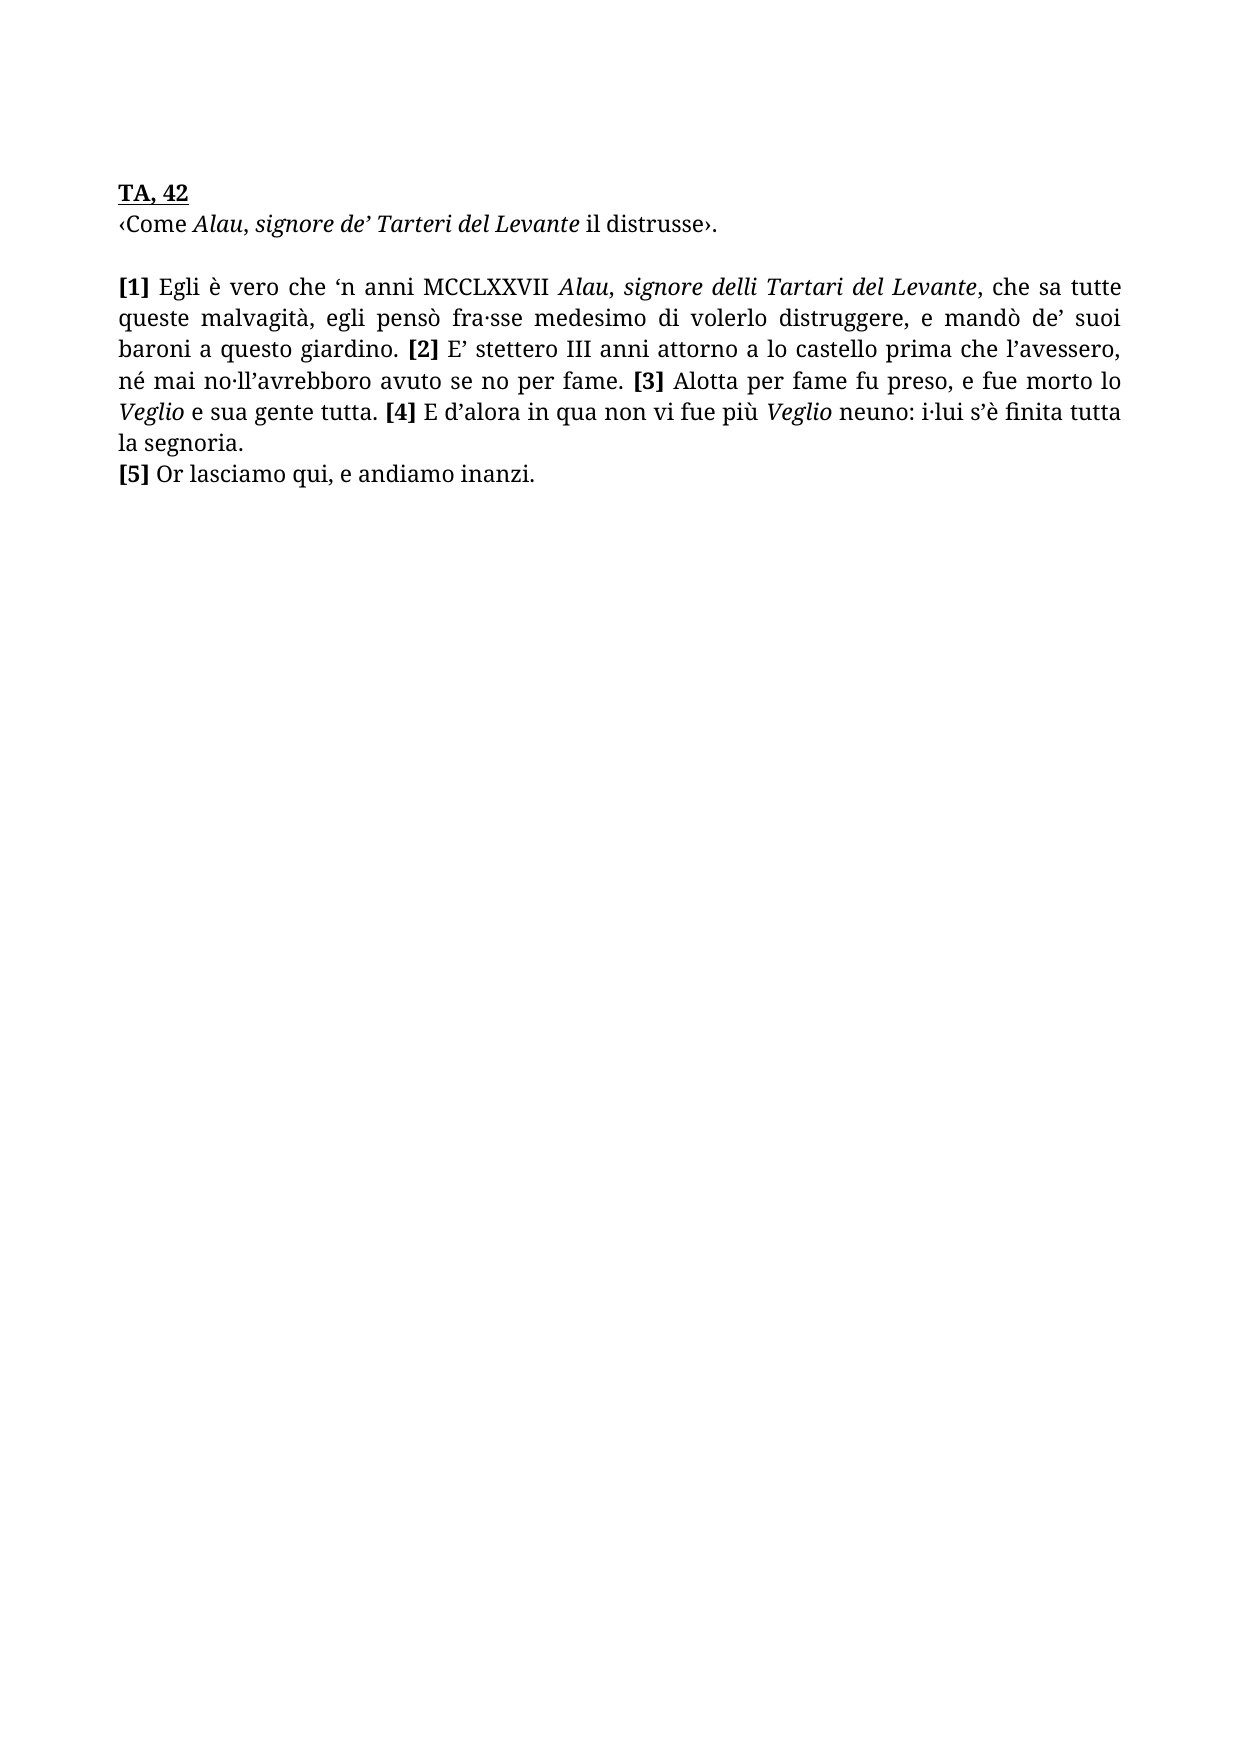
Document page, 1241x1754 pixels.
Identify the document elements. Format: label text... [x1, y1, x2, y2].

text ‹Come Alau, signore de’ Tarteri del Levante il distrusse›. [118, 208, 1122, 240]
text [5] Or lasciamo qui, e andiamo inanzi. [118, 458, 1122, 490]
text TA, 42 [118, 177, 1122, 208]
text [1] Egli è vero che ‘n anni MCCLXXVII Alau, signore delli Tartari del Levante, che sa tutte queste malvagità, egli pensò fra·sse medesimo di volerlo distruggere, e mandò de’ suoi baroni a questo giardino. [2] E’ stettero III anni attorno a lo castello prima che l’avessero, né mai no·ll’avrebboro avuto se no per fame. [3] Alotta per fame fu preso, e fue morto lo Veglio e sua gente tutta. [4] E d’alora in qua non vi fue più Veglio neuno: i·lui s’è finita tutta la segnoria. [118, 271, 1122, 458]
